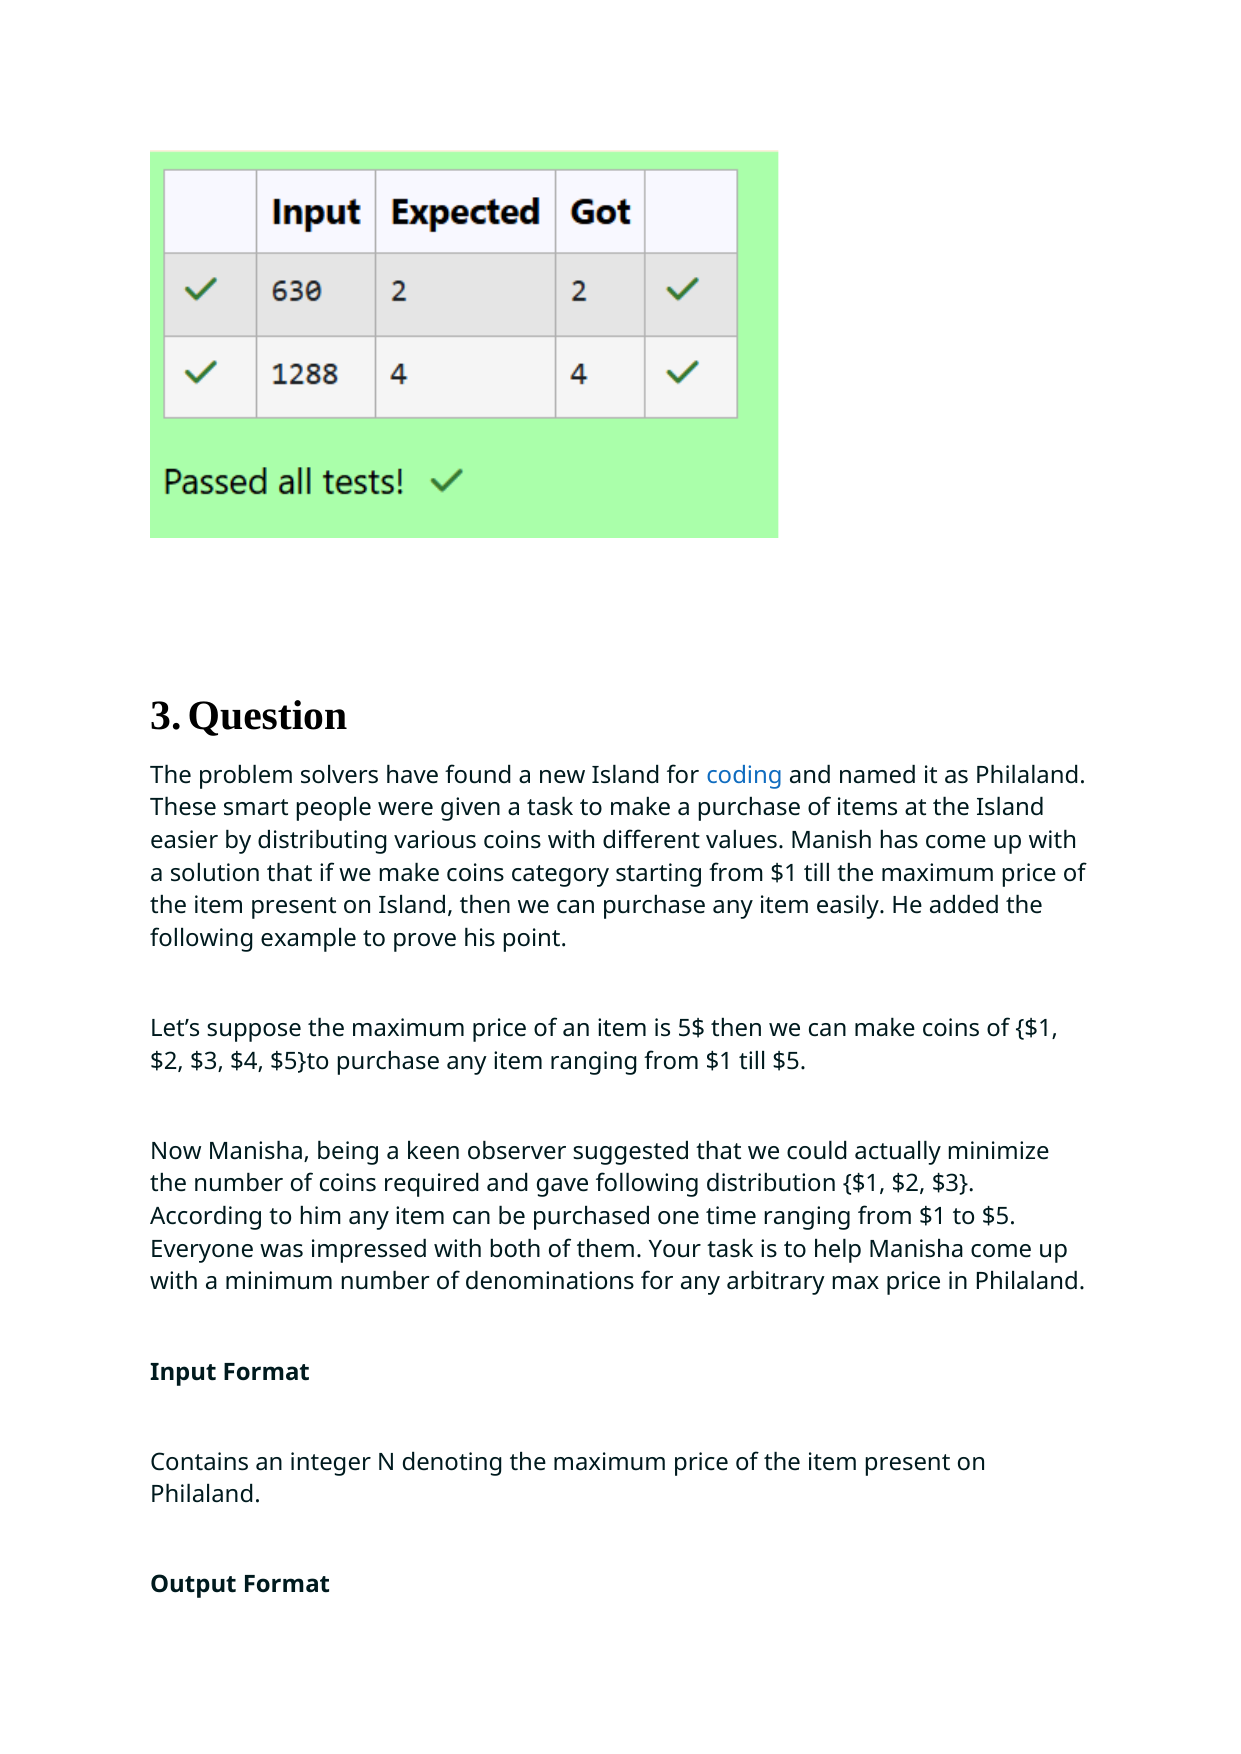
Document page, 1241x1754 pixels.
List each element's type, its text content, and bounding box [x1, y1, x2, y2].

text Let’s suppose the maximum price of an item is 5$ then we can make coins of {$1, $2, $3, $4, $5}to purchase any item ranging from $1 till $5. [150, 1011, 1090, 1076]
text Output Format [150, 1567, 1090, 1600]
text Contains an integer N denoting the maximum price of the item present on Philaland. [150, 1444, 1090, 1510]
list Question [150, 690, 1090, 738]
text Now Manisha, being a keen observer suggested that we could actually minimize the number of coins required and gave following distribution {$1, $2, $3}. According to him any item can be purchased one time ranging from $1 to $5. Everyone was impressed with both of them. Your task is to help Manisha come up with a minimum number of denominations for any arbitrary max price in Philaland. [150, 1134, 1090, 1297]
text Input Format [150, 1354, 1090, 1387]
text The problem solvers have found a new Island for coding and named it as Philaland. These smart people were given a task to make a purchase of items at the Island easier by distributing various coins with different values. Manish has come up with a solution that if we make coins category starting from $1 till the maximum price of the item present on Island, then we can purchase any item easily. He added the following example to prove his point. [150, 758, 1090, 953]
picture [150, 150, 779, 538]
